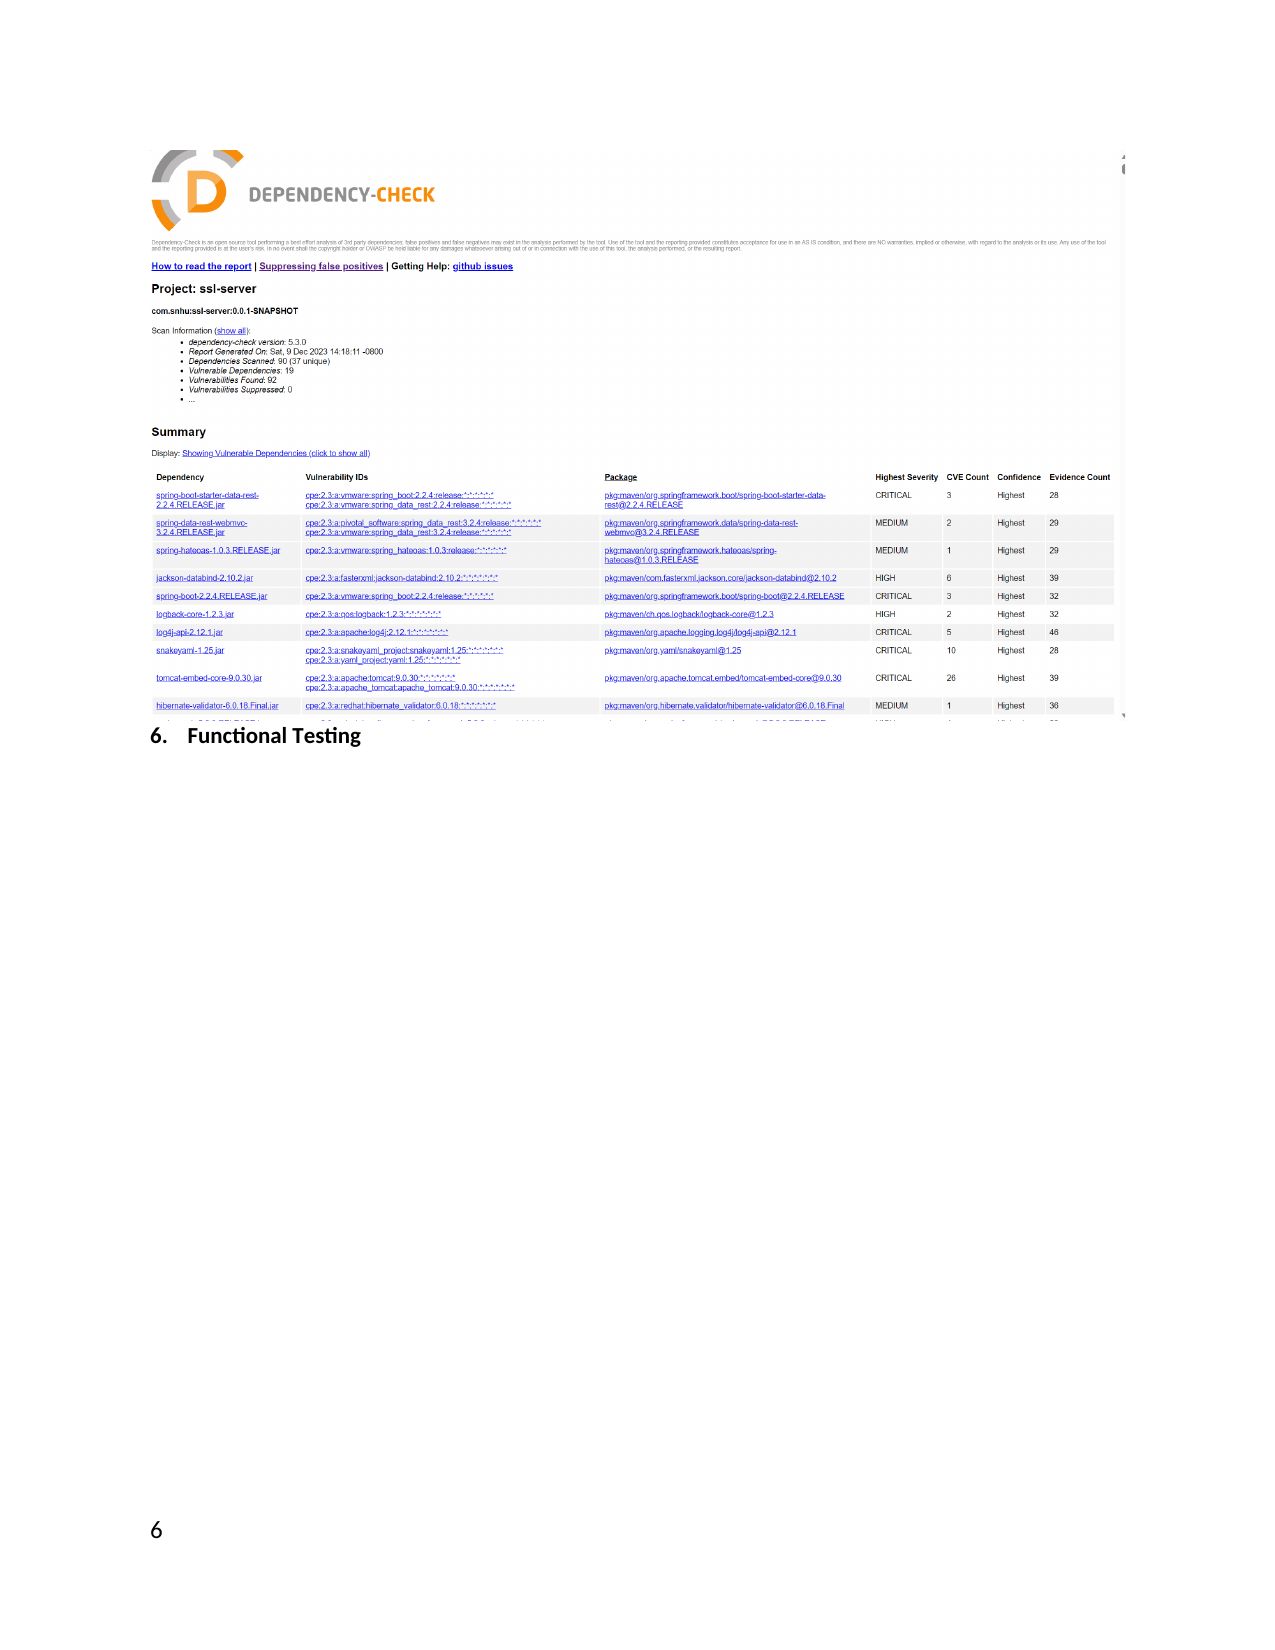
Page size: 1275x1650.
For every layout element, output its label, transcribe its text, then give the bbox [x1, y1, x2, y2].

subtitle Functional Testing [150, 721, 1125, 749]
picture [150, 150, 1125, 721]
